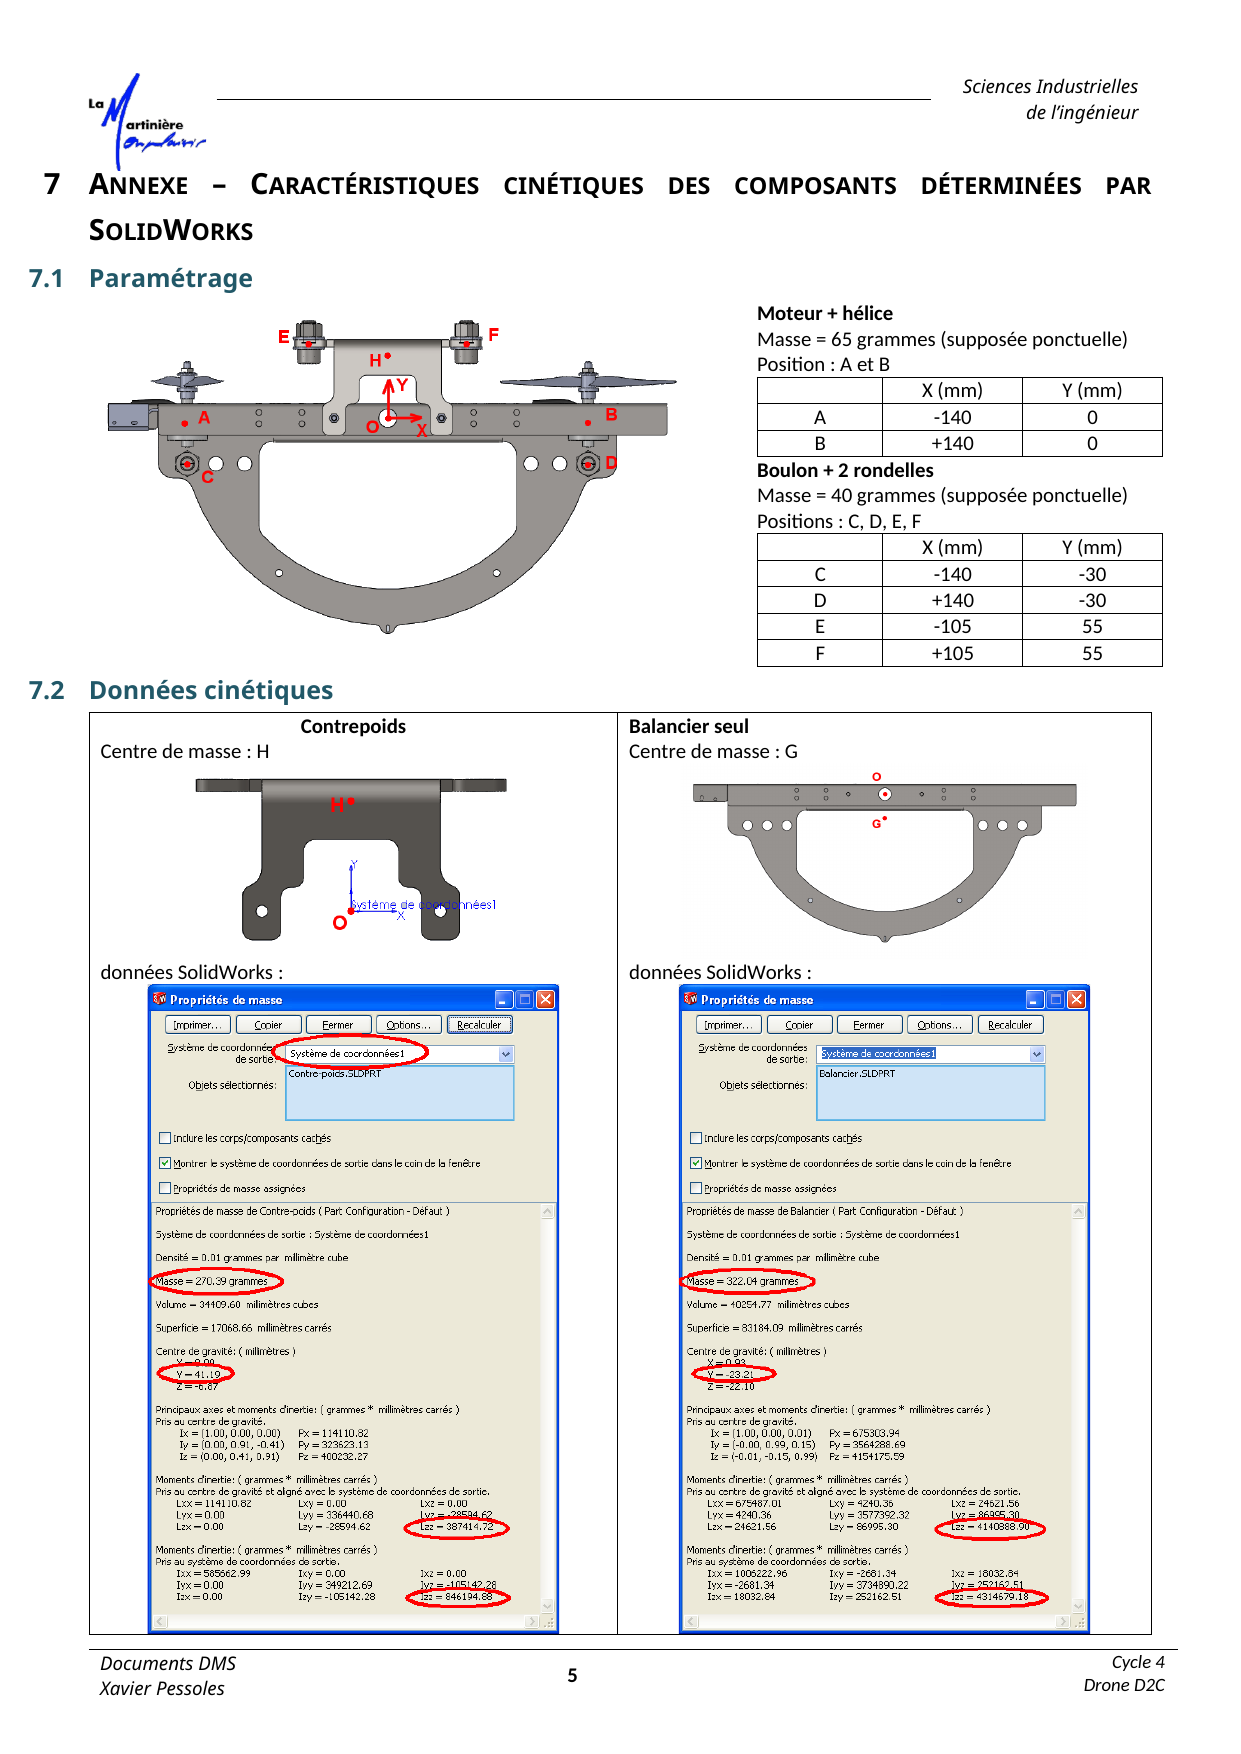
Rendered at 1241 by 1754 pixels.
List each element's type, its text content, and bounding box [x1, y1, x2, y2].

table_header Moteur + hélice Masse = 65 grammes (supposée ponctuelle) Position : A et B Boulon + 2 rondelles Masse = 40 grammes (supposée ponctuelle) Positions : C, D, E, F [746, 300, 1174, 667]
subtitle Annexe – Caractéristiques cinétiques des composants déterminées par SolidWorks [44, 164, 1152, 249]
picture [88, 73, 207, 164]
subtitle Paramétrage [29, 261, 1152, 295]
table_header Contrepoids Centre de masse : H données SolidWorks : [90, 713, 617, 1634]
table_header Balancier seul Centre de masse : G données SolidWorks : [618, 713, 1151, 1634]
subtitle Données cinétiques [29, 673, 1152, 707]
table_header [89, 300, 746, 667]
